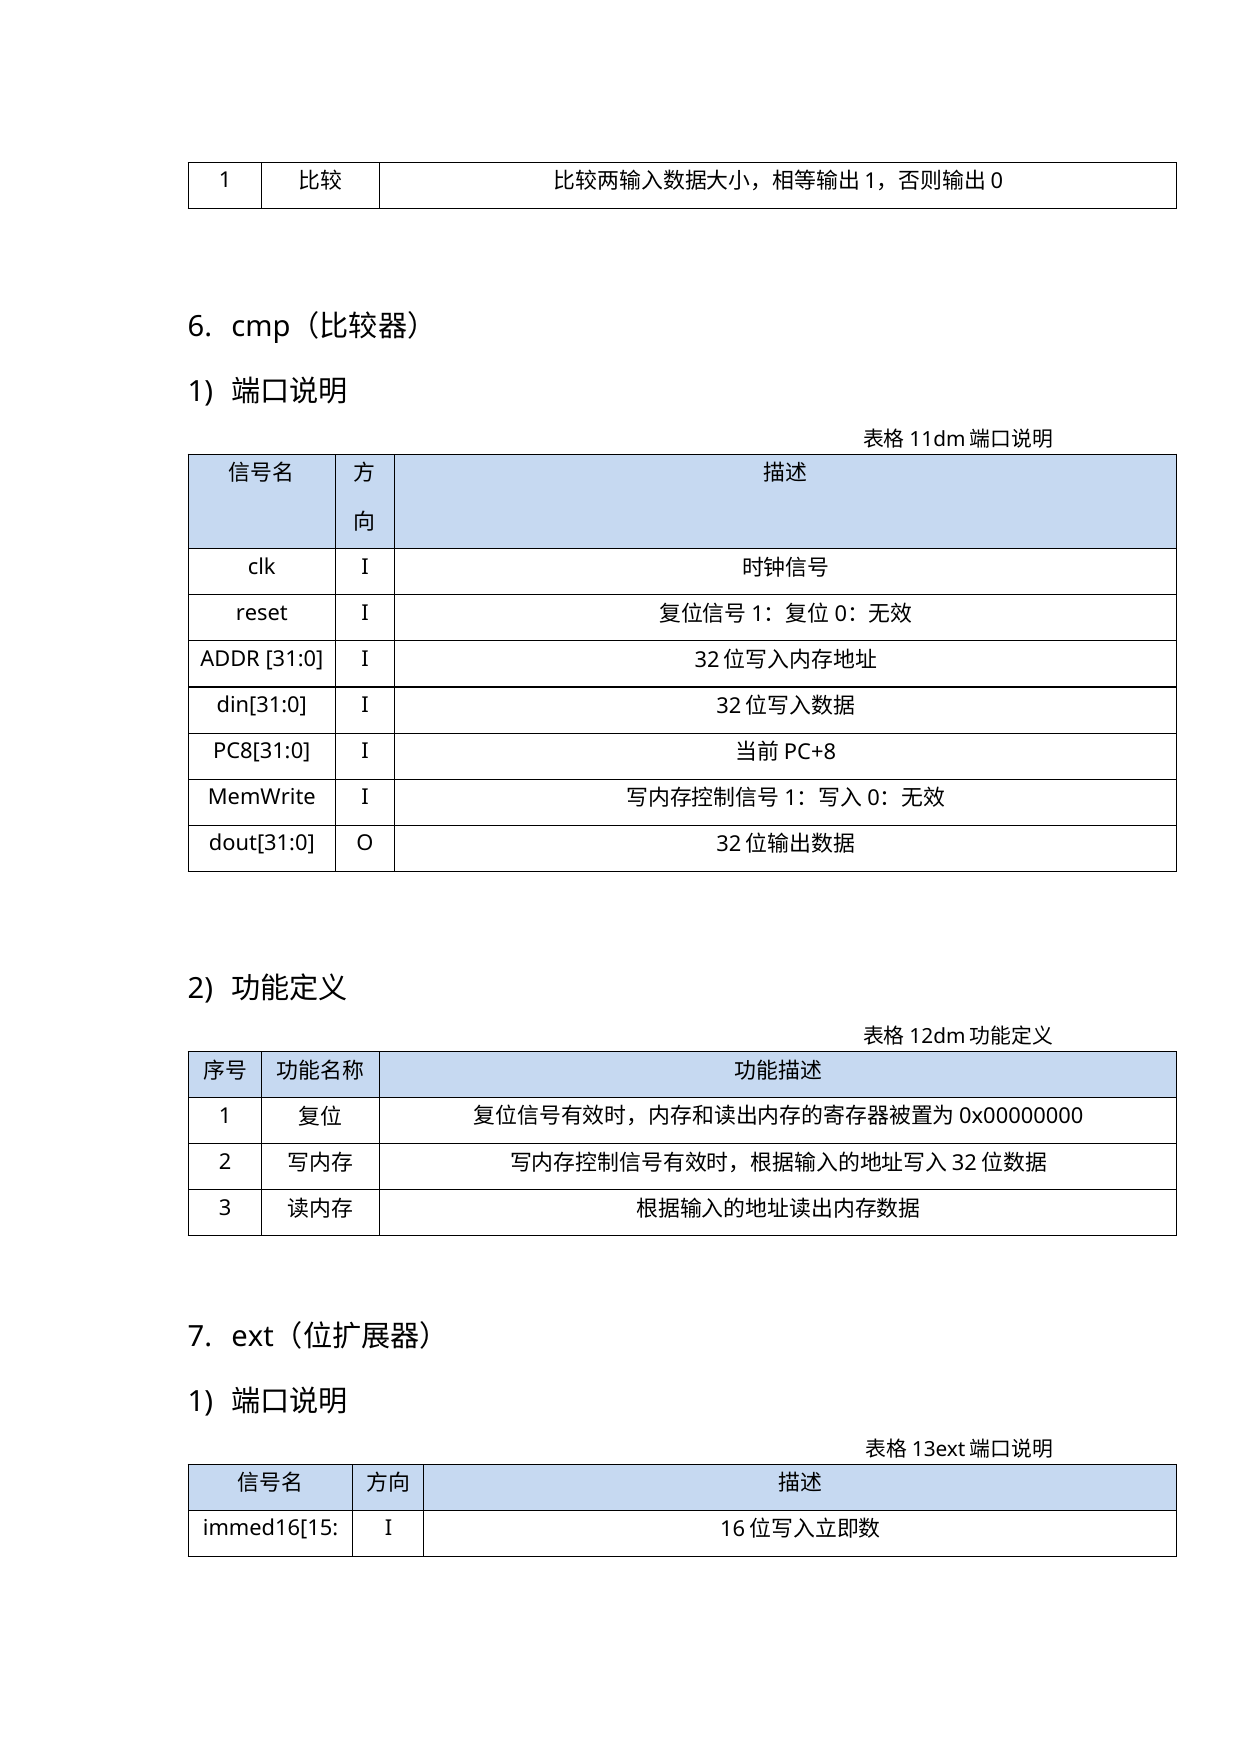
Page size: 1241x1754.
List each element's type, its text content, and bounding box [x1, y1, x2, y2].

table_cell I [336, 595, 394, 640]
list 端口说明 [187, 356, 1053, 421]
table_header 方向 [353, 1465, 423, 1510]
table_cell dout[31:0] [189, 826, 335, 871]
table_cell 复位信号 1：复位 0：无效 [395, 595, 1176, 640]
list ext（位扩展器） [187, 1301, 1053, 1366]
table_header 描述 [395, 455, 1176, 548]
table_cell I [336, 734, 394, 778]
table_cell 当前PC+8 [395, 734, 1176, 778]
table_cell I [353, 1511, 423, 1556]
table_cell 32位写入数据 [395, 688, 1176, 732]
table_cell 写内存 [262, 1144, 379, 1189]
table_cell ADDR [31:0] [189, 641, 335, 686]
table_cell 写内存控制信号有效时，根据输入的地址写入32位数据 [380, 1144, 1176, 1189]
list 功能定义 [187, 954, 1053, 1019]
table_header 方向 [336, 455, 394, 548]
table_header 信号名 [189, 1465, 352, 1510]
table_cell reset [189, 595, 335, 640]
table_cell clk [189, 549, 335, 594]
table_cell O [336, 826, 394, 871]
text 表格 11dm端口说明 [187, 421, 1053, 453]
table_cell 根据输入的地址读出内存数据 [380, 1190, 1176, 1235]
table_cell I [336, 641, 394, 686]
list 端口说明 [187, 1366, 1053, 1431]
table_cell 读内存 [262, 1190, 379, 1235]
table_cell 16位写入立即数 [424, 1511, 1176, 1556]
table_header 序号 [189, 1052, 261, 1097]
text 表格 12dm功能定义 [187, 1019, 1053, 1051]
table_cell 时钟信号 [395, 549, 1176, 594]
table_cell 比较 [262, 163, 379, 208]
table_cell 复位 [262, 1098, 379, 1143]
table_cell 写内存控制信号 1：写入 0：无效 [395, 780, 1176, 824]
table_cell 1 [189, 163, 261, 208]
list cmp（比较器） [187, 291, 1053, 356]
table_cell 32位写入内存地址 [395, 641, 1176, 686]
table_cell 1 [189, 1098, 261, 1143]
table_cell MemWrite [189, 780, 335, 824]
table_cell 32位输出数据 [395, 826, 1176, 871]
table_cell 3 [189, 1190, 261, 1235]
table_cell 2 [189, 1144, 261, 1189]
table_cell I [336, 549, 394, 594]
table_cell PC8[31:0] [189, 734, 335, 778]
text 表格 13ext端口说明 [187, 1431, 1053, 1464]
table_header 描述 [424, 1465, 1176, 1510]
table_cell 复位信号有效时，内存和读出内存的寄存器被置为0x00000000 [380, 1098, 1176, 1143]
table_cell I [336, 688, 394, 732]
table_cell din[31:0] [189, 688, 335, 732]
table_header 功能名称 [262, 1052, 379, 1097]
table_cell immed16[15:0] [189, 1511, 352, 1556]
table_header 功能描述 [380, 1052, 1176, 1097]
table_cell 比较两输入数据大小，相等输出1，否则输出0 [380, 163, 1176, 208]
table_cell I [336, 780, 394, 824]
table_header 信号名 [189, 455, 335, 548]
